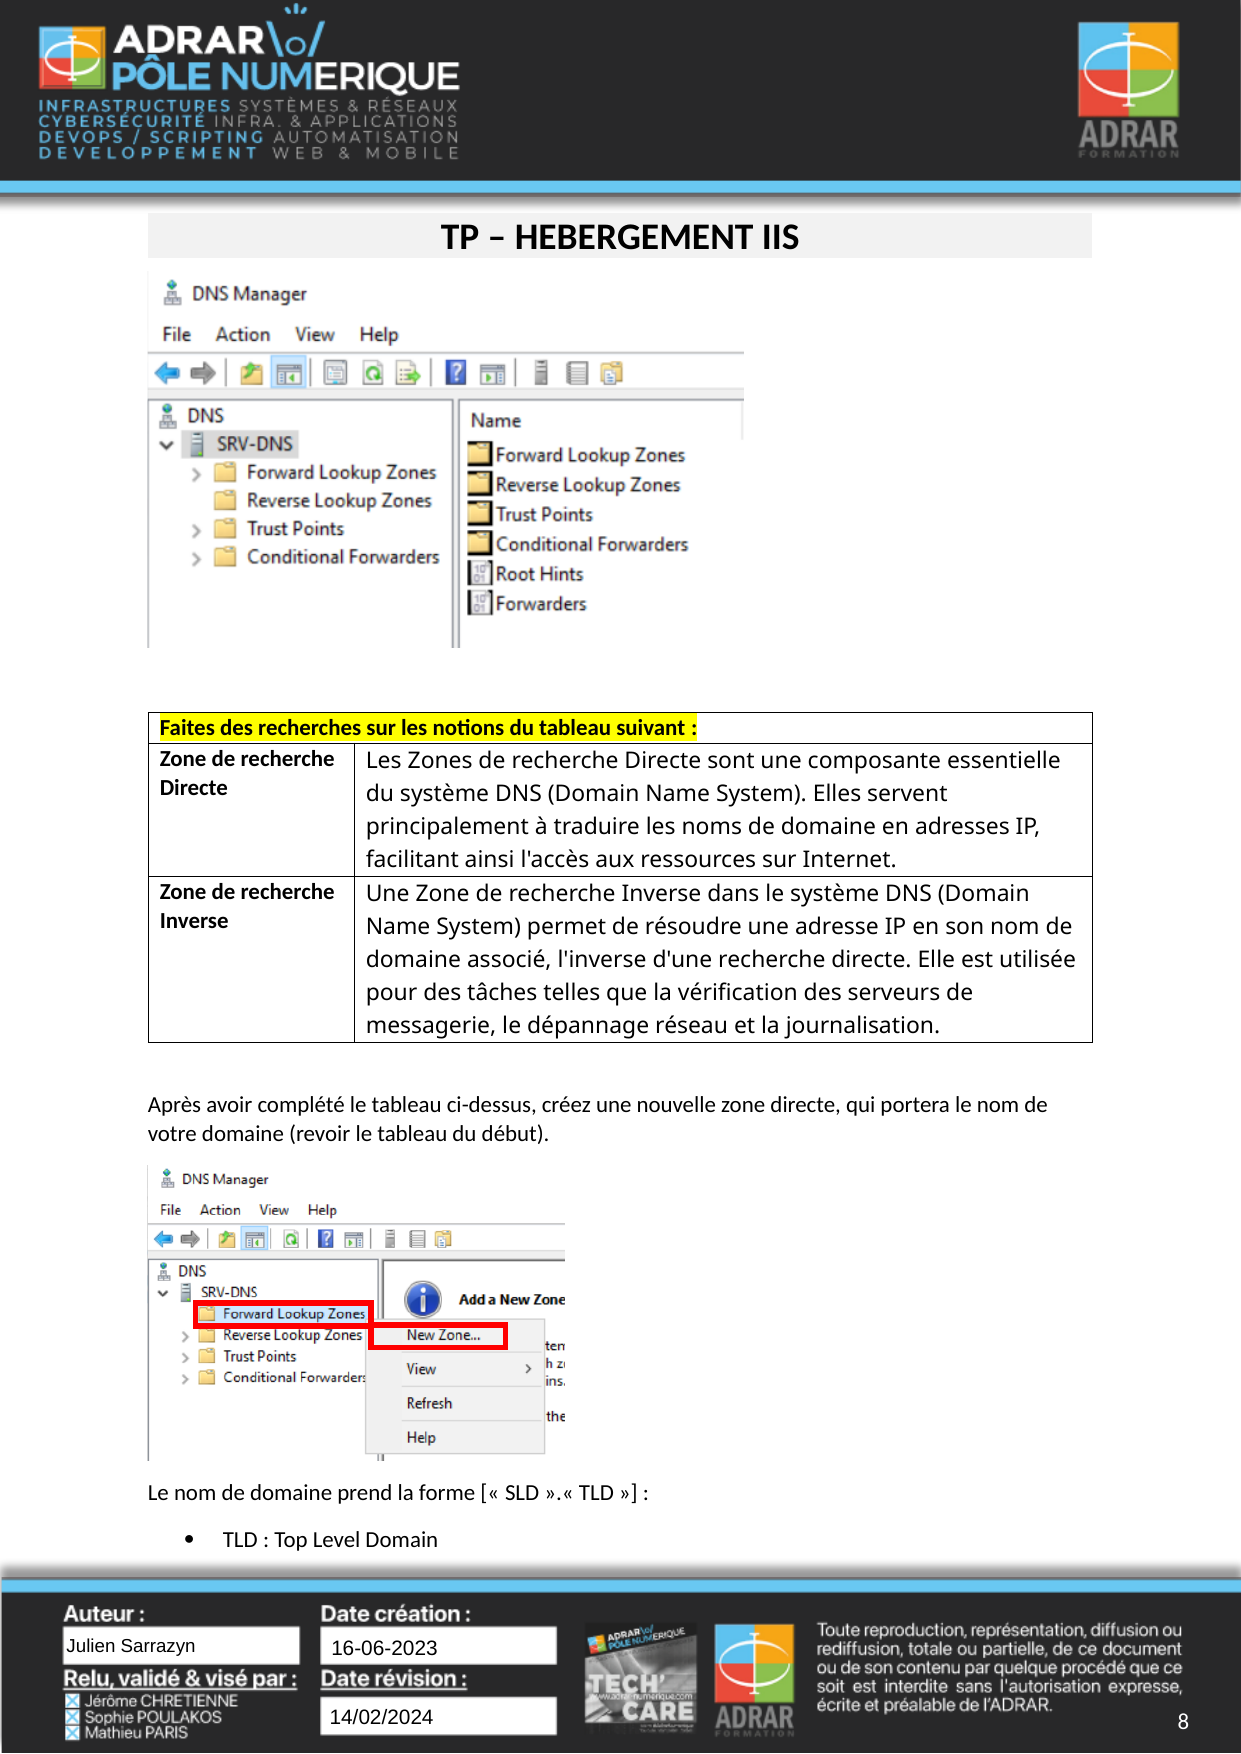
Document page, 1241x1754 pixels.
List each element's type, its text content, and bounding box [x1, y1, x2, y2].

table_cell Les Zones de recherche Directe sont une composante essentielle du système DNS (Domain Name System). Elles servent principalement à traduire les noms de domaine en adresses IP, facilitant ainsi l'accès aux ressources sur Internet. [355, 744, 1092, 876]
table_cell Une Zone de recherche Inverse dans le système DNS (Domain Name System) permet de résoudre une adresse IP en son nom de domaine associé, l'inverse d'une recherche directe. Elle est utilisée pour des tâches telles que la vérification des serveurs de messagerie, le dépannage réseau et la journalisation. [355, 877, 1092, 1042]
table_cell Zone de recherche Inverse [149, 877, 354, 1042]
picture [0, 0, 1241, 197]
text Le nom de domaine prend la forme [« SLD ».« TLD »] : [148, 1478, 1092, 1506]
list TLD : Top Level Domain [185, 1525, 1092, 1553]
table_header Faites des recherches sur les notions du tableau suivant : [149, 713, 1092, 743]
picture [147, 1165, 565, 1461]
text Après avoir complété le tableau ci-dessus, créez une nouvelle zone directe, qui portera le nom de votre domaine (revoir le tableau du début). [148, 1090, 1092, 1147]
picture [147, 271, 744, 648]
table_cell Zone de recherche Directe [149, 744, 354, 876]
picture [1, 1577, 1241, 1753]
